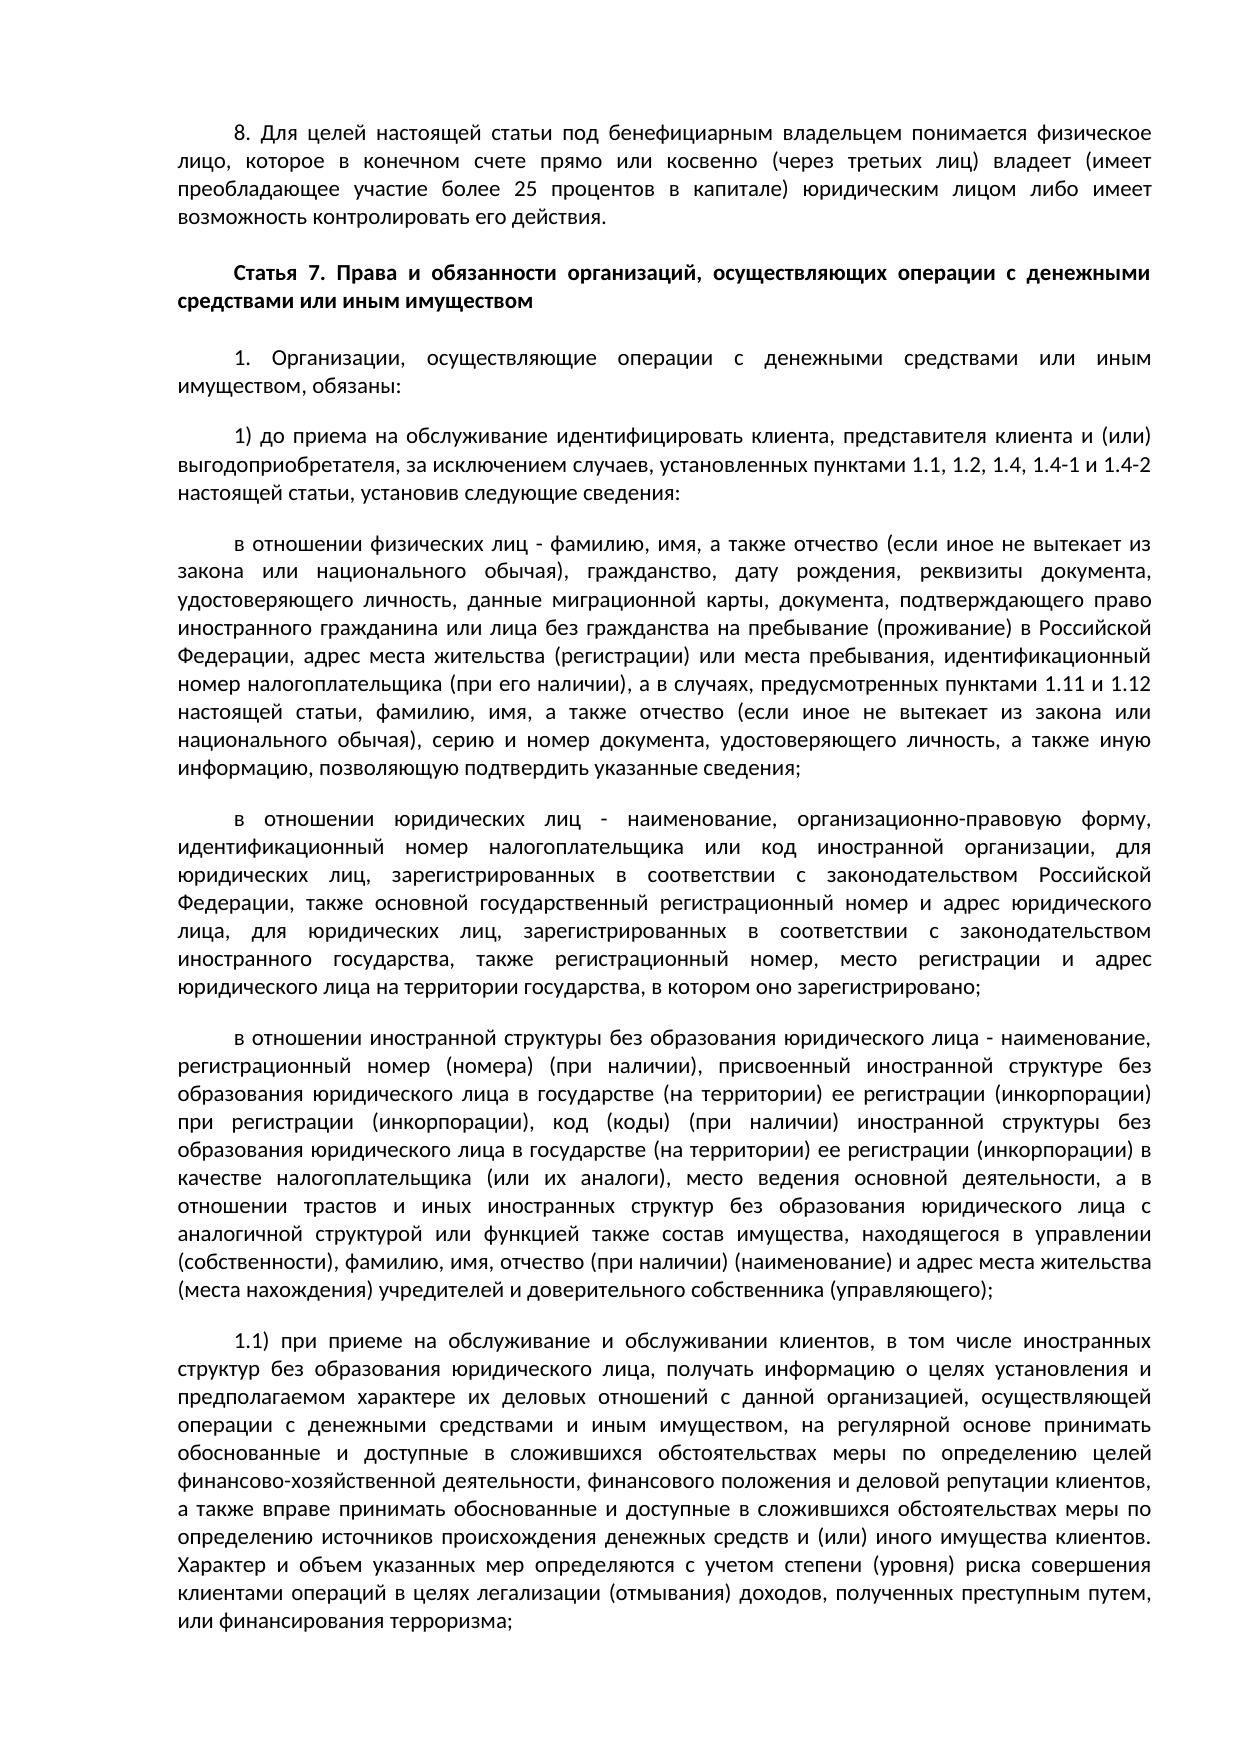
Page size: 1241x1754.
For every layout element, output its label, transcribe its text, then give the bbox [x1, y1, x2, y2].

text Статья 7. Права и обязанности организаций, осуществляющих операции с денежными средствами или иным имуществом [177, 258, 1152, 314]
text в отношении иностранной структуры без образования юридического лица - наименование, регистрационный номер (номера) (при наличии), присвоенный иностранной структуре без образования юридического лица в государстве (на территории) ее регистрации (инкорпорации) при регистрации (инкорпорации), код (коды) (при наличии) иностранной структуры без образования юридического лица в государстве (на территории) ее регистрации (инкорпорации) в качестве налогоплательщика (или их аналоги), место ведения основной деятельности, а в отношении трастов и иных иностранных структур без образования юридического лица с аналогичной структурой или функцией также состав имущества, находящегося в управлении (собственности), фамилию, имя, отчество (при наличии) (наименование) и адрес места жительства (места нахождения) учредителей и доверительного собственника (управляющего); [177, 1023, 1152, 1303]
text 1) до приема на обслуживание идентифицировать клиента, представителя клиента и (или) выгодоприобретателя, за исключением случаев, установленных пунктами 1.1, 1.2, 1.4, 1.4-1 и 1.4-2 настоящей статьи, установив следующие сведения: [177, 422, 1152, 506]
text 8. Для целей настоящей статьи под бенефициарным владельцем понимается физическое лицо, которое в конечном счете прямо или косвенно (через третьих лиц) владеет (имеет преобладающее участие более 25 процентов в капитале) юридическим лицом либо имеет возможность контролировать его действия. [177, 118, 1152, 230]
text 1.1) при приеме на обслуживание и обслуживании клиентов, в том числе иностранных структур без образования юридического лица, получать информацию о целях установления и предполагаемом характере их деловых отношений с данной организацией, осуществляющей операции с денежными средствами и иным имуществом, на регулярной основе принимать обоснованные и доступные в сложившихся обстоятельствах меры по определению целей финансово-хозяйственной деятельности, финансового положения и деловой репутации клиентов, а также вправе принимать обоснованные и доступные в сложившихся обстоятельствах меры по определению источников происхождения денежных средств и (или) иного имущества клиентов. Характер и объем указанных мер определяются с учетом степени (уровня) риска совершения клиентами операций в целях легализации (отмывания) доходов, полученных преступным путем, или финансирования терроризма; [177, 1326, 1152, 1634]
text в отношении физических лиц - фамилию, имя, а также отчество (если иное не вытекает из закона или национального обычая), гражданство, дату рождения, реквизиты документа, удостоверяющего личность, данные миграционной карты, документа, подтверждающего право иностранного гражданина или лица без гражданства на пребывание (проживание) в Российской Федерации, адрес места жительства (регистрации) или места пребывания, идентификационный номер налогоплательщика (при его наличии), а в случаях, предусмотренных пунктами 1.11 и 1.12 настоящей статьи, фамилию, имя, а также отчество (если иное не вытекает из закона или национального обычая), серию и номер документа, удостоверяющего личность, а также иную информацию, позволяющую подтвердить указанные сведения; [177, 529, 1152, 781]
text в отношении юридических лиц - наименование, организационно-правовую форму, идентификационный номер налогоплательщика или код иностранной организации, для юридических лиц, зарегистрированных в соответствии с законодательством Российской Федерации, также основной государственный регистрационный номер и адрес юридического лица, для юридических лиц, зарегистрированных в соответствии с законодательством иностранного государства, также регистрационный номер, место регистрации и адрес юридического лица на территории государства, в котором оно зарегистрировано; [177, 804, 1152, 1000]
text 1. Организации, осуществляющие операции с денежными средствами или иным имуществом, обязаны: [177, 343, 1152, 399]
